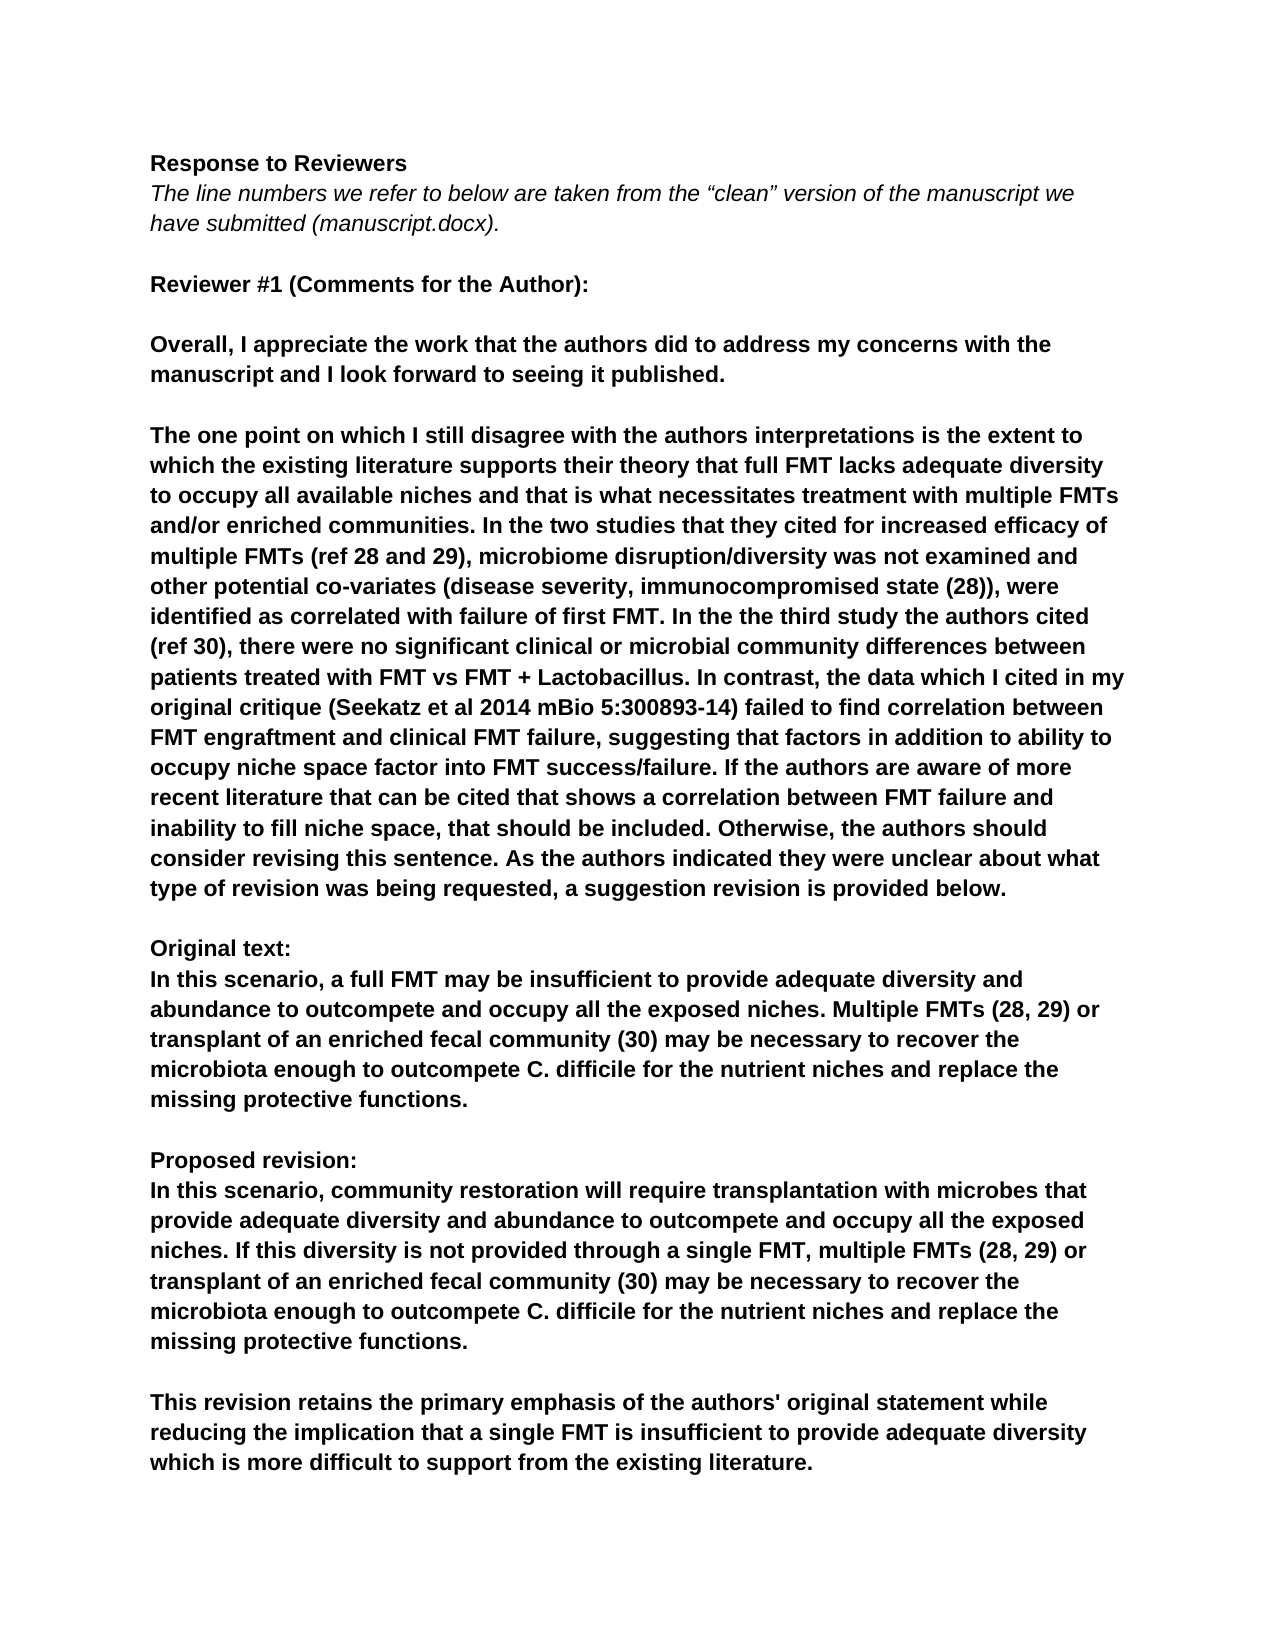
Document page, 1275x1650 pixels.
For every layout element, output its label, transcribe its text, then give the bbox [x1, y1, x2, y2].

text Response to Reviewers [150, 150, 1125, 176]
text The line numbers we refer to below are taken from the “clean” version of the manuscript we have submitted (manuscript.docx). [150, 180, 1125, 237]
text Reviewer #1 (Comments for the Author): Overall, I appreciate the work that the authors did to address my concerns with the manuscript and I look forward to seeing it published. The one point on which I still disagree with the authors interpretations is the extent to which the existing literature supports their theory that full FMT lacks adequate diversity to occupy all available niches and that is what necessitates treatment with multiple FMTs and/or enriched communities. In the two studies that they cited for increased efficacy of multiple FMTs (ref 28 and 29), microbiome disruption/diversity was not examined and other potential co-variates (disease severity, immunocompromised state (28)), were identified as correlated with failure of first FMT. In the the third study the authors cited (ref 30), there were no significant clinical or microbial community differences between patients treated with FMT vs FMT + Lactobacillus. In contrast, the data which I cited in my original critique (Seekatz et al 2014 mBio 5:300893-14) failed to find correlation between FMT engraftment and clinical FMT failure, suggesting that factors in addition to ability to occupy niche space factor into FMT success/failure. If the authors are aware of more recent literature that can be cited that shows a correlation between FMT failure and inability to fill niche space, that should be included. Otherwise, the authors should consider revising this sentence. As the authors indicated they were unclear about what type of revision was being requested, a suggestion revision is provided below. Original text: In this scenario, a full FMT may be insufficient to provide adequate diversity and abundance to outcompete and occupy all the exposed niches. Multiple FMTs (28, 29) or transplant of an enriched fecal community (30) may be necessary to recover the microbiota enough to outcompete C. difficile for the nutrient niches and replace the missing protective functions. Proposed revision: In this scenario, community restoration will require transplantation with microbes that provide adequate diversity and abundance to outcompete and occupy all the exposed niches. If this diversity is not provided through a single FMT, multiple FMTs (28, 29) or transplant of an enriched fecal community (30) may be necessary to recover the microbiota enough to outcompete C. difficile for the nutrient niches and replace the missing protective functions. This revision retains the primary emphasis of the authors' original statement while reducing the implication that a single FMT is insufficient to provide adequate diversity which is more difficult to support from the existing literature. [150, 271, 1125, 1475]
